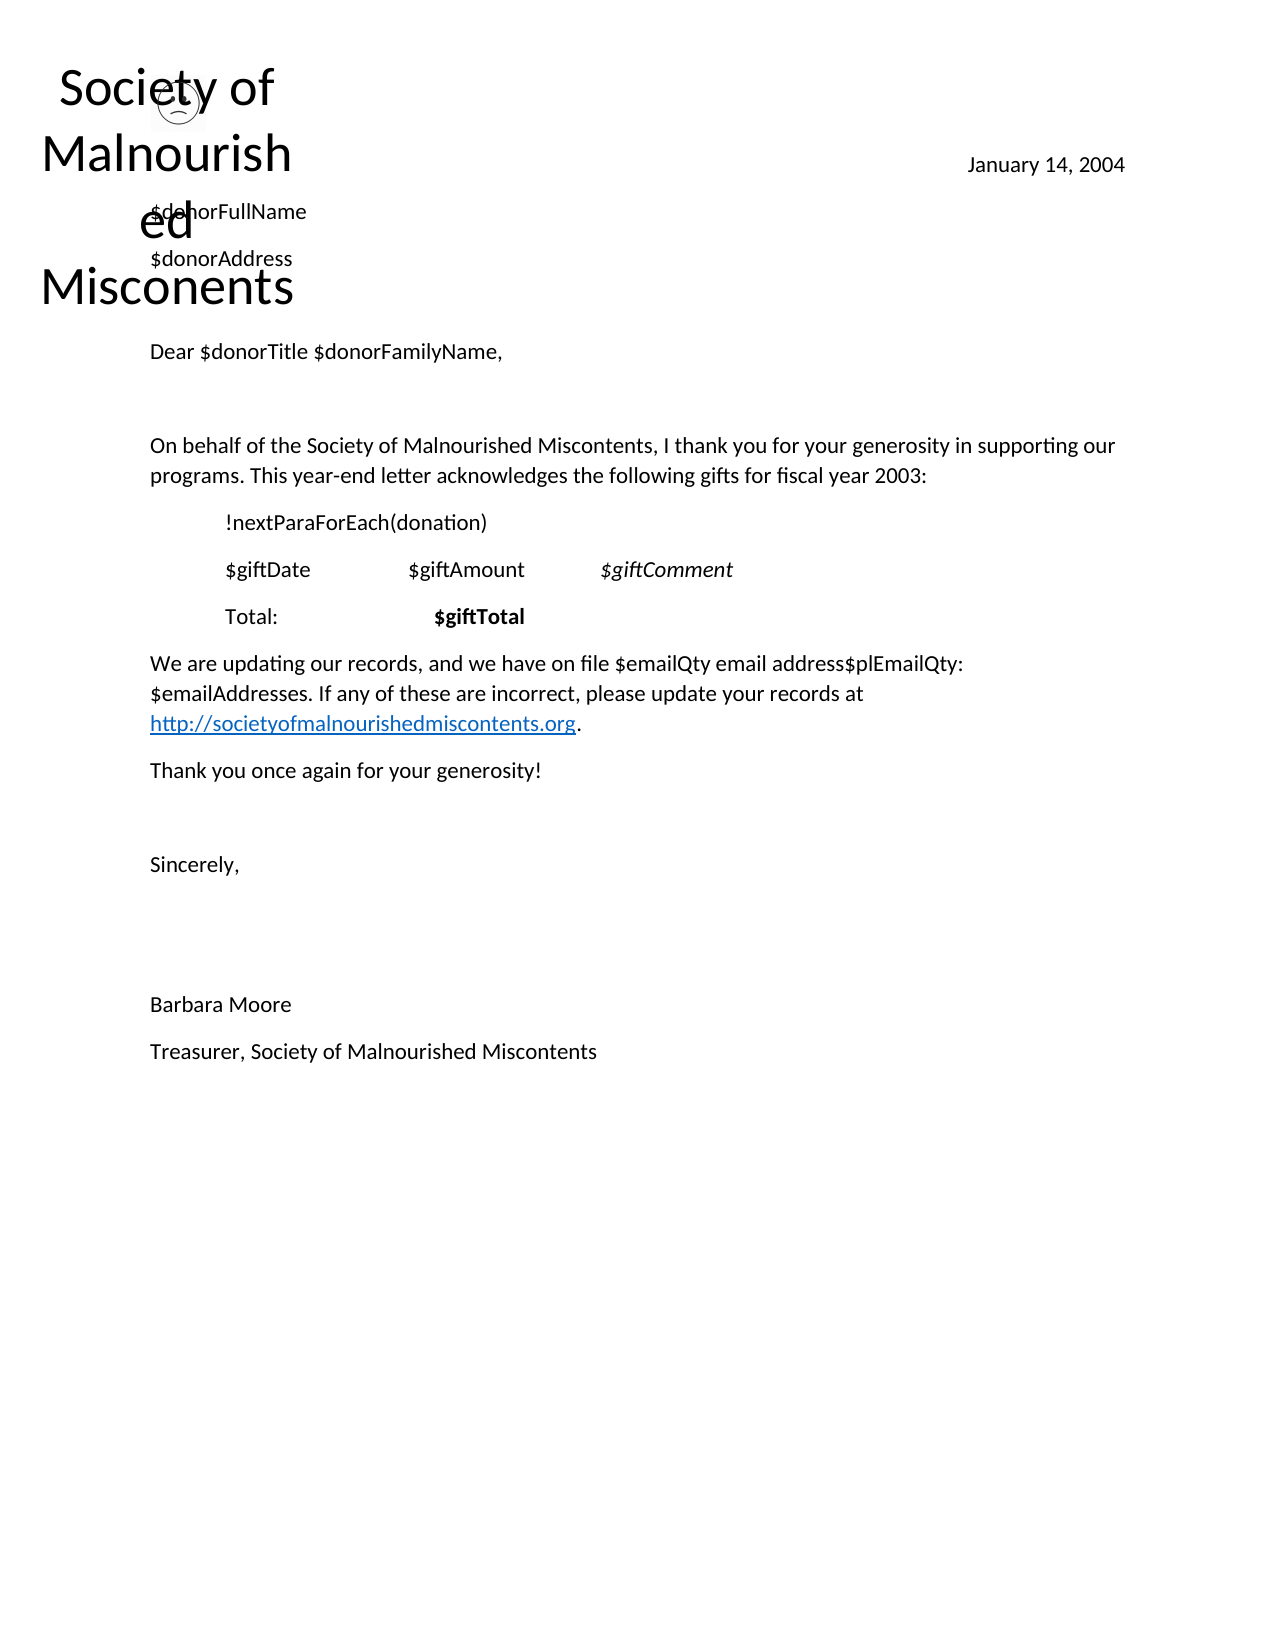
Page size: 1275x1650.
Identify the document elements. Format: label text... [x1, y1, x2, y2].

picture [150, 75, 207, 132]
text Total: $giftTotal [225, 602, 1125, 630]
text $donorFullName [150, 197, 1125, 225]
text Treasurer, Society of Malnourished Miscontents [150, 1037, 1125, 1066]
text $donorAddress [150, 244, 1125, 272]
text $giftDate $giftAmount $giftComment [225, 555, 1125, 583]
text !nextParaForEach(donation) [225, 508, 1125, 536]
text Thank you once again for your generosity! [150, 756, 1125, 784]
text On behalf of the Society of Malnourished Miscontents, I thank you for your generosity in supporting our programs. This year-end letter acknowledges the following gifts for fiscal year 2003: [150, 431, 1125, 489]
text January 14, 2004 [150, 150, 1125, 178]
text We are updating our records, and we have on file $emailQty email address$plEmailQty: $emailAddresses. If any of these are incorrect, please update your records at http://societyofmalnourishedmiscontents.org. [150, 649, 1125, 737]
text Dear $donorTitle $donorFamilyName, [150, 337, 1125, 366]
text Barbara Moore [150, 991, 1125, 1019]
text Sincerely, [150, 850, 1125, 878]
